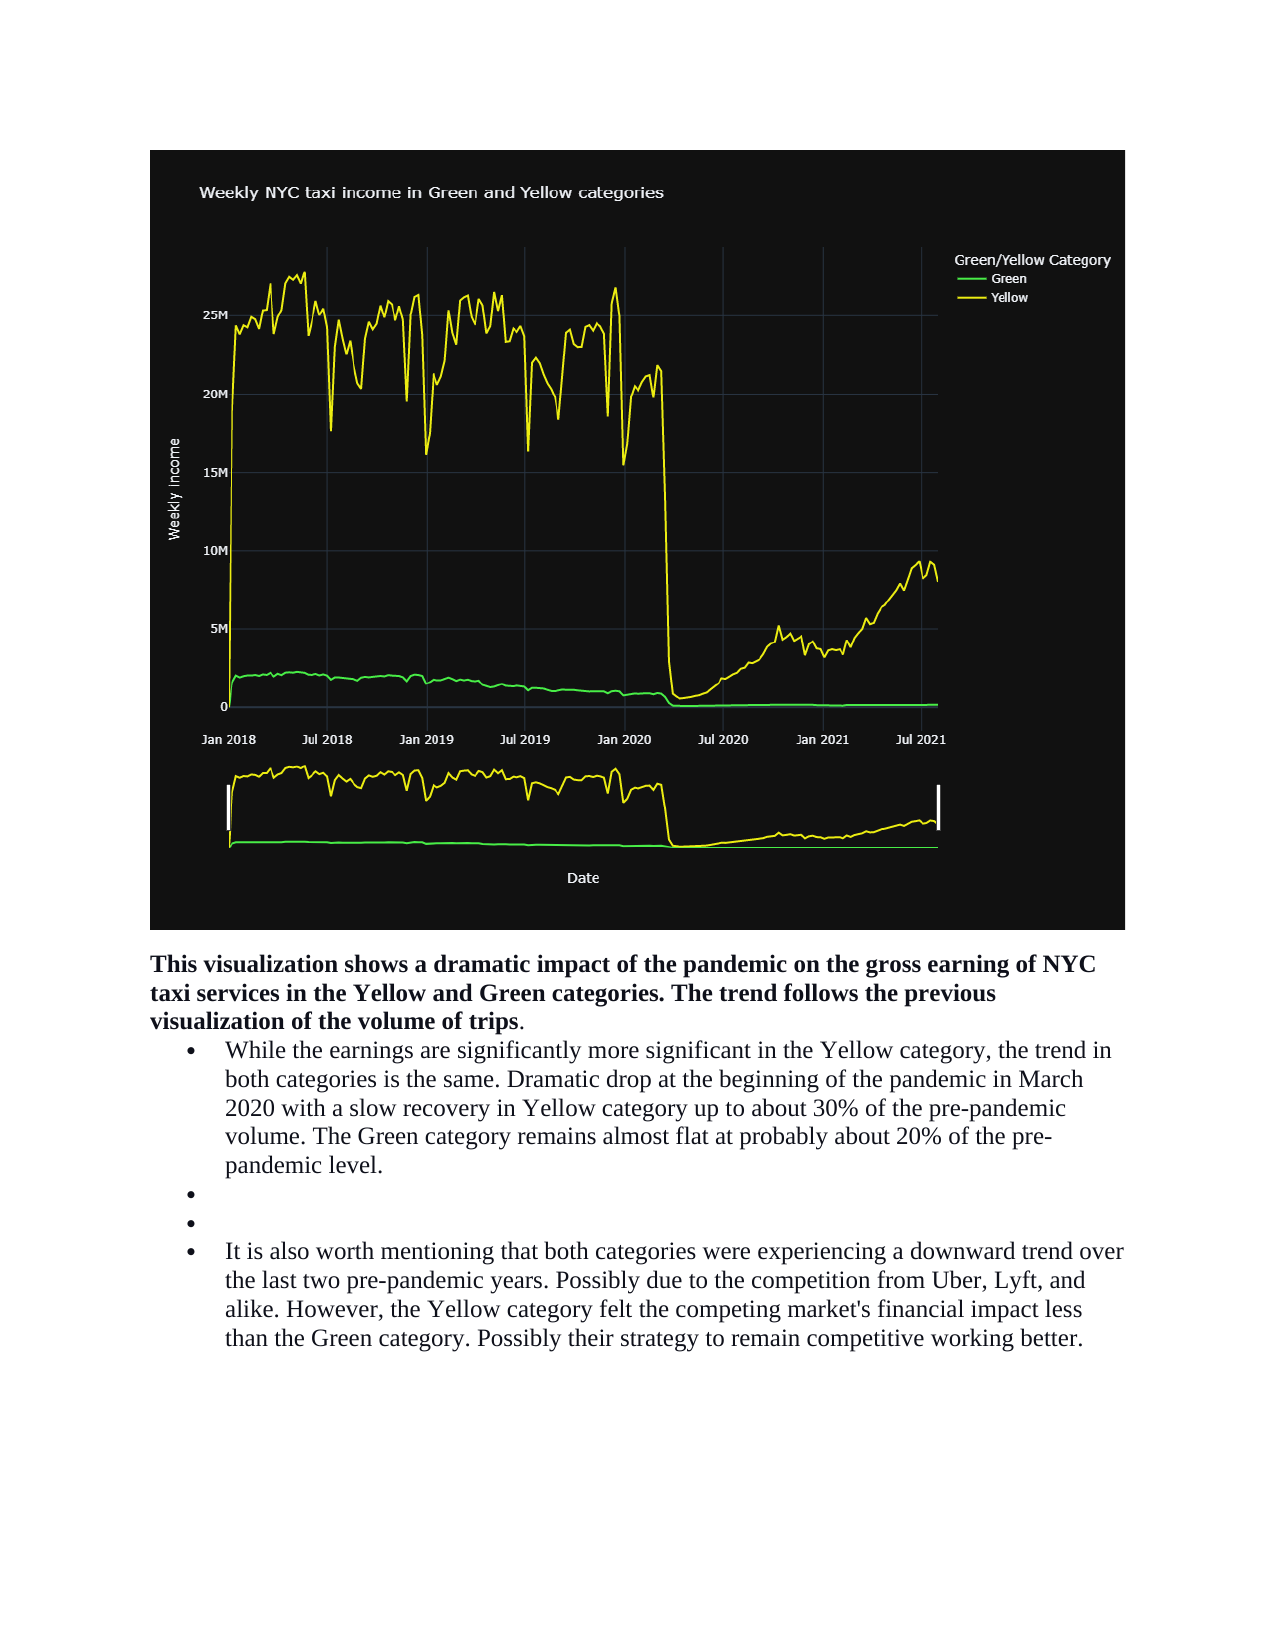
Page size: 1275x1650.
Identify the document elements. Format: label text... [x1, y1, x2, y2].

list It is also worth mentioning that both categories were experiencing a downward trend over the last two pre-pandemic years. Possibly due to the competition from Uber, Lyft, and alike. However, the Yellow category felt the competing market's financial impact less than the Green category. Possibly their strategy to remain competitive working better. [187, 1236, 1125, 1351]
picture [150, 150, 1125, 930]
list While the earnings are significantly more significant in the Yellow category, the trend in both categories is the same. Dramatic drop at the beginning of the pandemic in March 2020 with a slow recovery in Yellow category up to about 30% of the pre-pandemic volume. The Green category remains almost flat at probably about 20% of the pre-pandemic level. [187, 1035, 1125, 1179]
text This visualization shows a dramatic impact of the pandemic on the gross earning of NYC taxi services in the Yellow and Green categories. The trend follows the previous visualization of the volume of trips. [150, 949, 1125, 1035]
